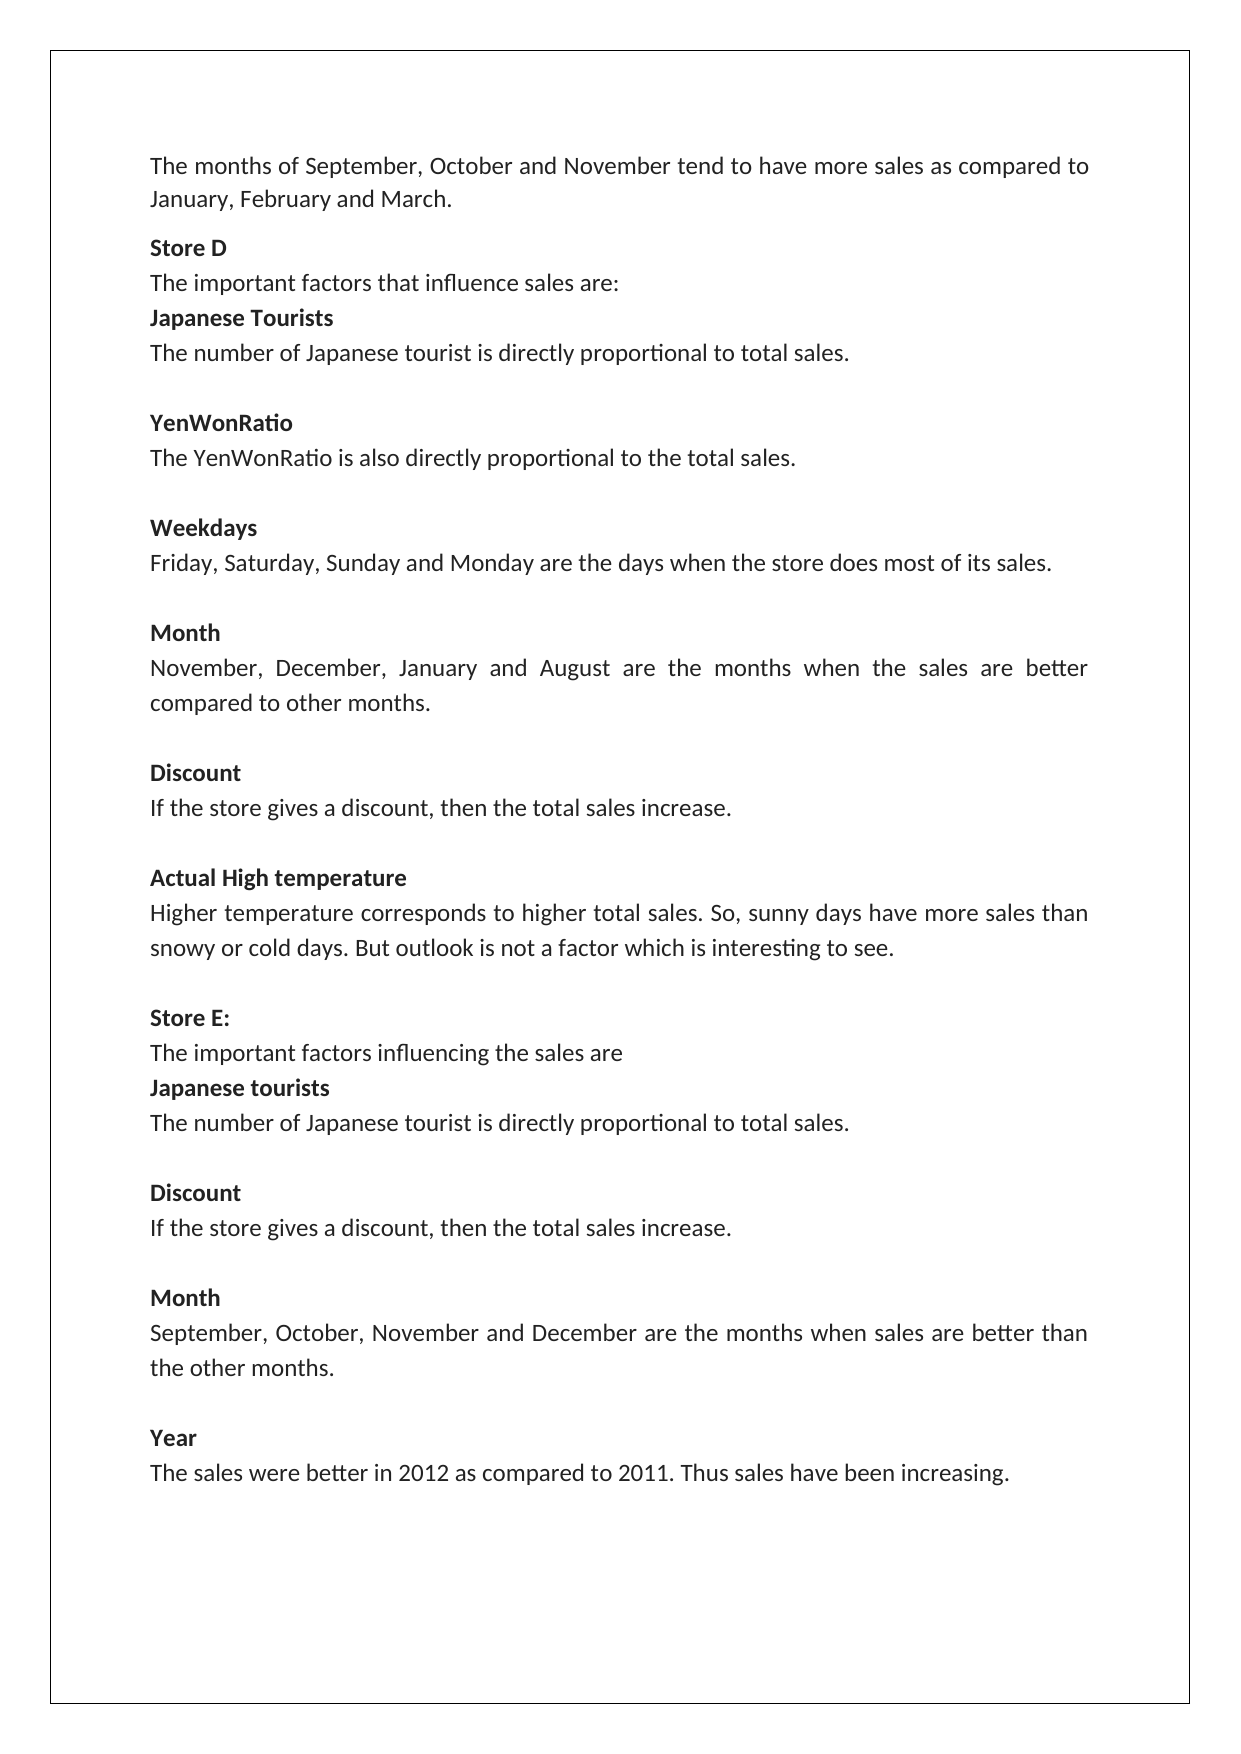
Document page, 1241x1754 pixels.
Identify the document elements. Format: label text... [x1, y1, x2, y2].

text The number of Japanese tourist is directly proportional to total sales. [150, 337, 1090, 368]
text The important factors influencing the sales are [150, 1037, 1090, 1068]
text The YenWonRatio is also directly proportional to the total sales. [150, 442, 1090, 473]
text The sales were better in 2012 as compared to 2011. Thus sales have been increasing. [150, 1457, 1090, 1488]
text September, October, November and December are the months when sales are better than the other months. [150, 1317, 1090, 1383]
text The important factors that influence sales are: [150, 267, 1090, 298]
text Japanese tourists [150, 1072, 1090, 1103]
text The number of Japanese tourist is directly proportional to total sales. [150, 1107, 1090, 1138]
text Month [150, 1282, 1090, 1313]
text YenWonRatio [150, 407, 1090, 438]
text Higher temperature corresponds to higher total sales. So, sunny days have more sales than snowy or cold days. But outlook is not a factor which is interesting to see. [150, 897, 1090, 963]
text November, December, January and August are the months when the sales are better compared to other months. [150, 652, 1090, 718]
text Month [150, 617, 1090, 648]
text Store E: [150, 1002, 1090, 1033]
text Year [150, 1422, 1090, 1453]
text Friday, Saturday, Sunday and Monday are the days when the store does most of its sales. [150, 547, 1090, 578]
text Japanese Tourists [150, 302, 1090, 333]
text Store D [150, 232, 1090, 263]
text Actual High temperature [150, 862, 1090, 893]
text Weekdays [150, 512, 1090, 543]
text Discount [150, 1177, 1090, 1208]
text Discount [150, 757, 1090, 788]
text If the store gives a discount, then the total sales increase. [150, 1212, 1090, 1243]
text If the store gives a discount, then the total sales increase. [150, 792, 1090, 823]
text The months of September, October and November tend to have more sales as compared to January, February and March. [150, 150, 1090, 213]
